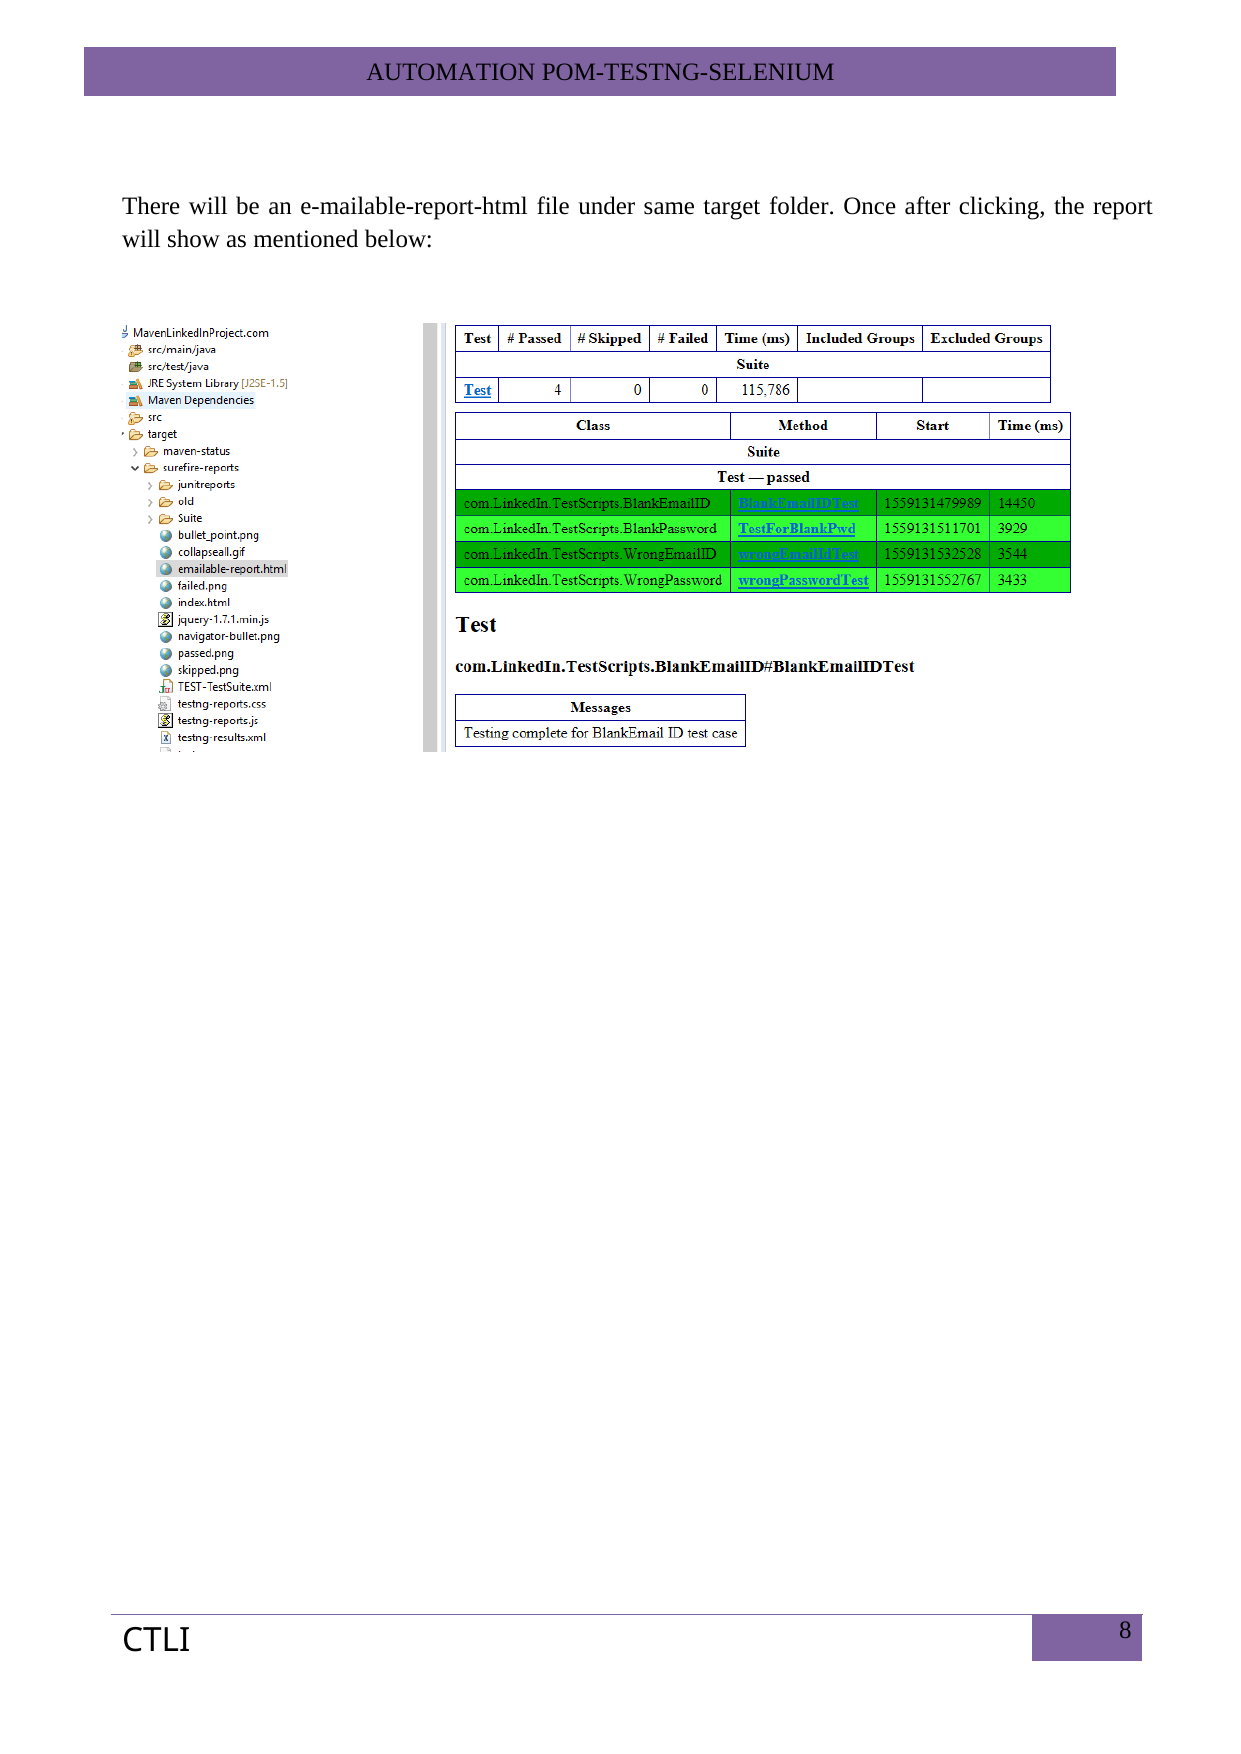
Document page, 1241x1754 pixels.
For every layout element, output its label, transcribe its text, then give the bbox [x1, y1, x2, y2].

picture [121, 323, 1154, 752]
text There will be an e-mailable-report-html file under same target folder. Once after clicking, the report will show as mentioned below: [122, 191, 1154, 253]
